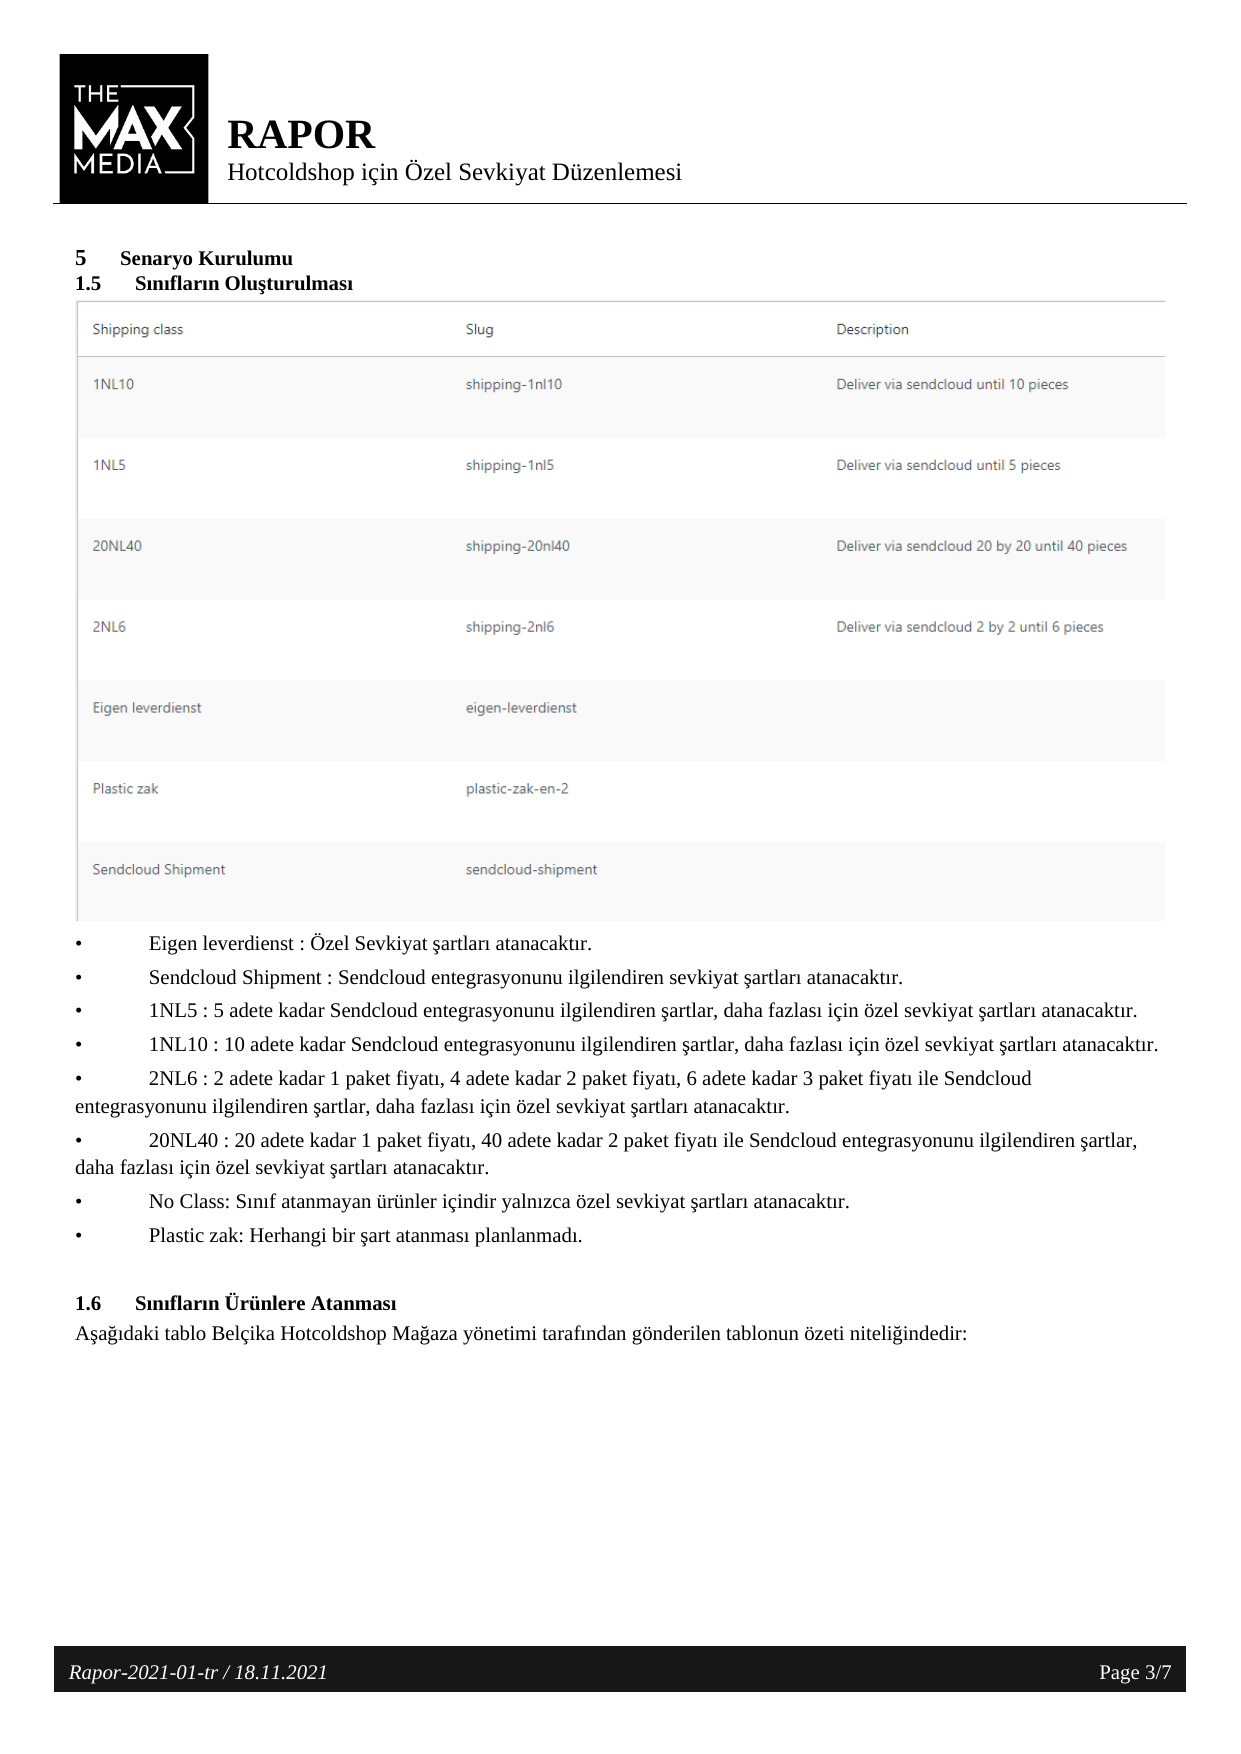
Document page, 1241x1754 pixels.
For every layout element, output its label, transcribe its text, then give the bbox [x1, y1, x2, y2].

text • Plastic zak: Herhangi bir şart atanması planlanmadı. [75, 1223, 1165, 1247]
text Aşağıdaki tablo Belçika Hotcoldshop Mağaza yönetimi tarafından gönderilen tablonun özeti niteliğindedir: [75, 1321, 1165, 1345]
subtitle Sınıfların Ürünlere Atanması [75, 1291, 1165, 1315]
picture [75, 300, 1166, 921]
text • Eigen leverdienst : Özel Sevkiyat şartları atanacaktır. [75, 931, 1165, 955]
text • 1NL5 : 5 adete kadar Sendcloud entegrasyonunu ilgilendiren şartlar, daha fazlası için özel sevkiyat şartları atanacaktır. [75, 998, 1165, 1022]
text • 1NL10 : 10 adete kadar Sendcloud entegrasyonunu ilgilendiren şartlar, daha fazlası için özel sevkiyat şartları atanacaktır. [75, 1032, 1165, 1056]
subtitle Senaryo Kurulumu [75, 244, 293, 271]
text • 2NL6 : 2 adete kadar 1 paket fiyatı, 4 adete kadar 2 paket fiyatı, 6 adete kadar 3 paket fiyatı ile Sendcloud entegrasyonunu ilgilendiren şartlar, daha fazlası için özel sevkiyat şartları atanacaktır. [75, 1066, 1165, 1118]
text • No Class: Sınıf atanmayan ürünler içindir yalnızca özel sevkiyat şartları atanacaktır. [75, 1189, 1165, 1213]
text • Sendcloud Shipment : Sendcloud entegrasyonunu ilgilendiren sevkiyat şartları atanacaktır. [75, 964, 1165, 989]
subtitle Sınıfların Oluşturulması [75, 219, 1165, 294]
picture [59, 54, 209, 203]
text • 20NL40 : 20 adete kadar 1 paket fiyatı, 40 adete kadar 2 paket fiyatı ile Sendcloud entegrasyonunu ilgilendiren şartlar, daha fazlası için özel sevkiyat şartları atanacaktır. [75, 1128, 1165, 1179]
